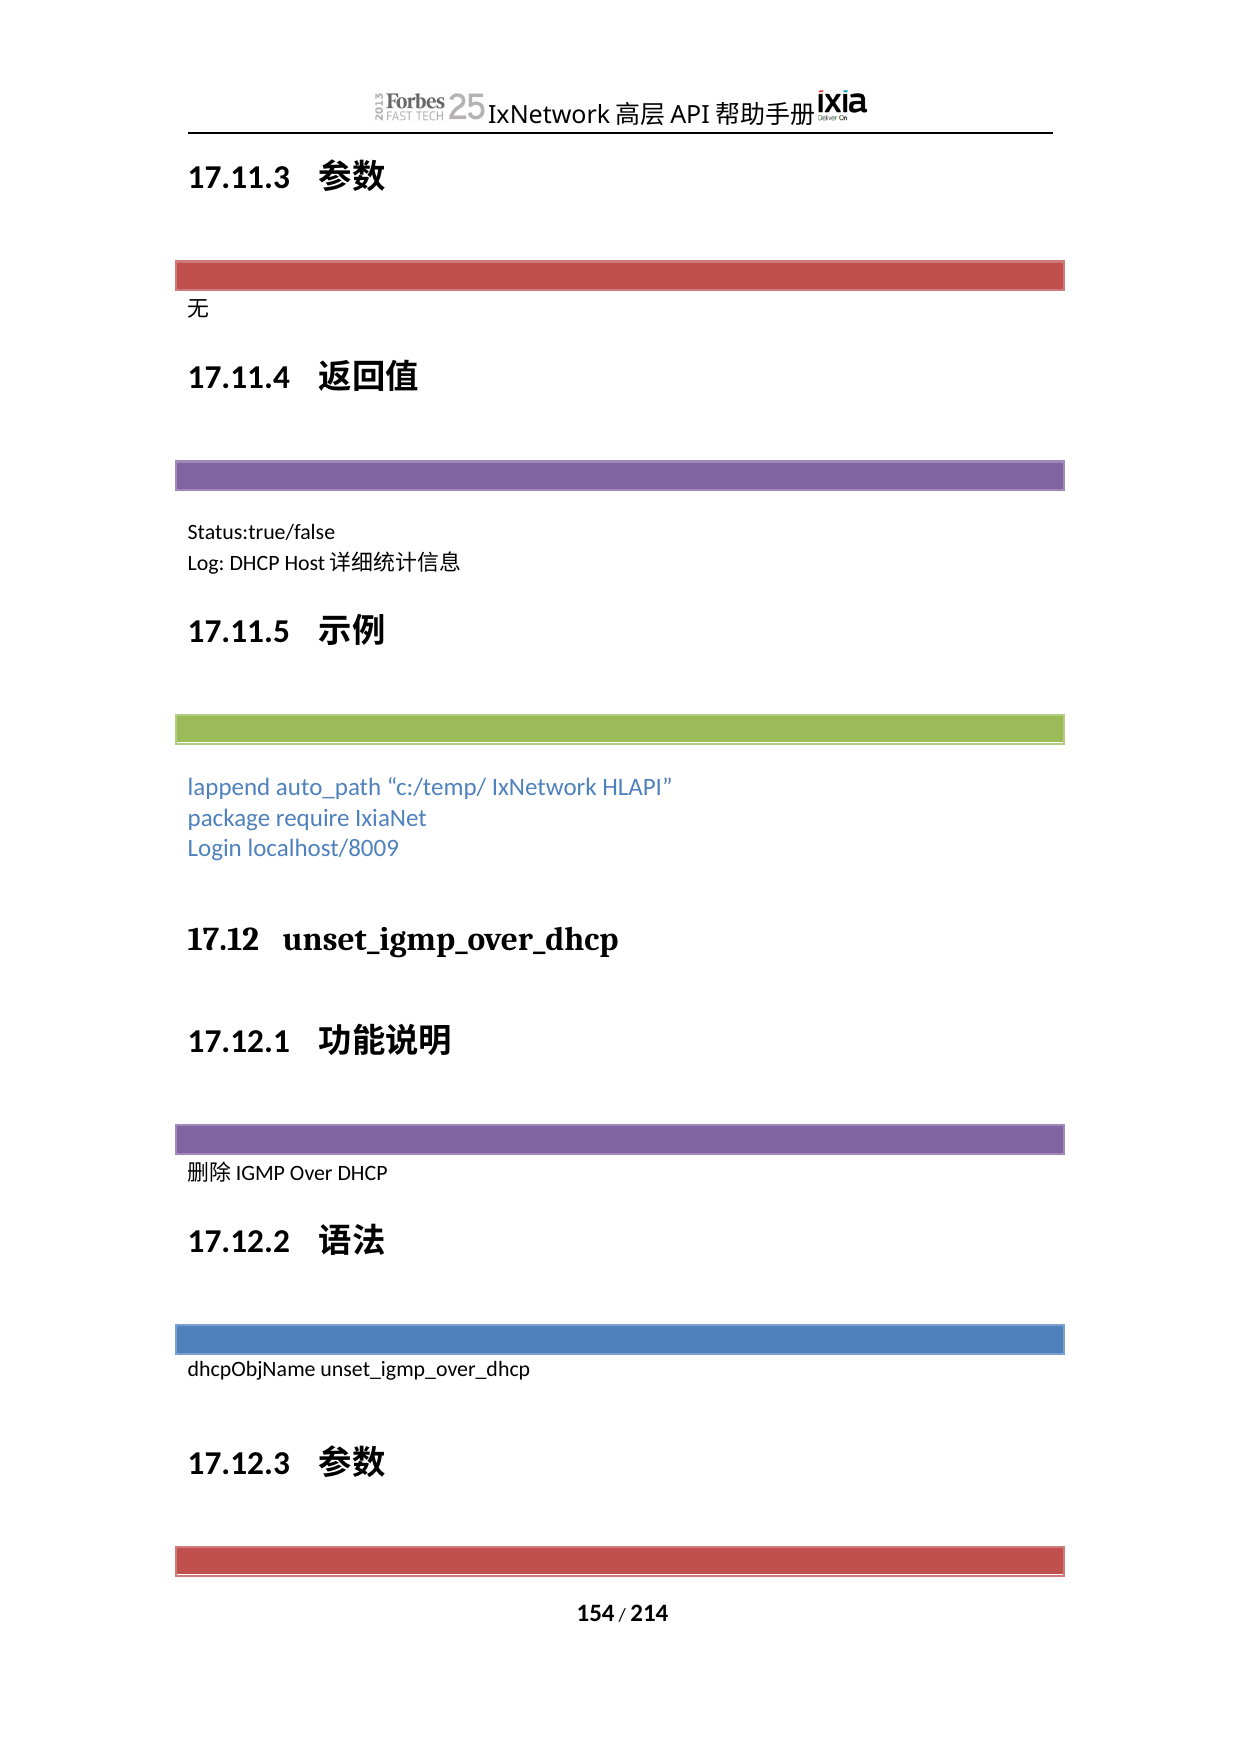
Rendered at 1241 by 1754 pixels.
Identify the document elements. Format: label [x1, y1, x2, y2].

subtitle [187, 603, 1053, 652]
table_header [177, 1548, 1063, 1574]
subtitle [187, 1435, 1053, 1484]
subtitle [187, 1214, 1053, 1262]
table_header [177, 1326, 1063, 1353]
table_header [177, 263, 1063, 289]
picture [372, 90, 488, 123]
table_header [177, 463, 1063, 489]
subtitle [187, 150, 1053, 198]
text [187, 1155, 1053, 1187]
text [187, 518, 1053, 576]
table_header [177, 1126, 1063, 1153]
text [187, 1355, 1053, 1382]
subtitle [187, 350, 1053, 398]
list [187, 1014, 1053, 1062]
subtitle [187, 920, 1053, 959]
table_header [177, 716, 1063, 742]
picture [814, 88, 868, 123]
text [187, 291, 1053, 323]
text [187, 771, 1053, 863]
